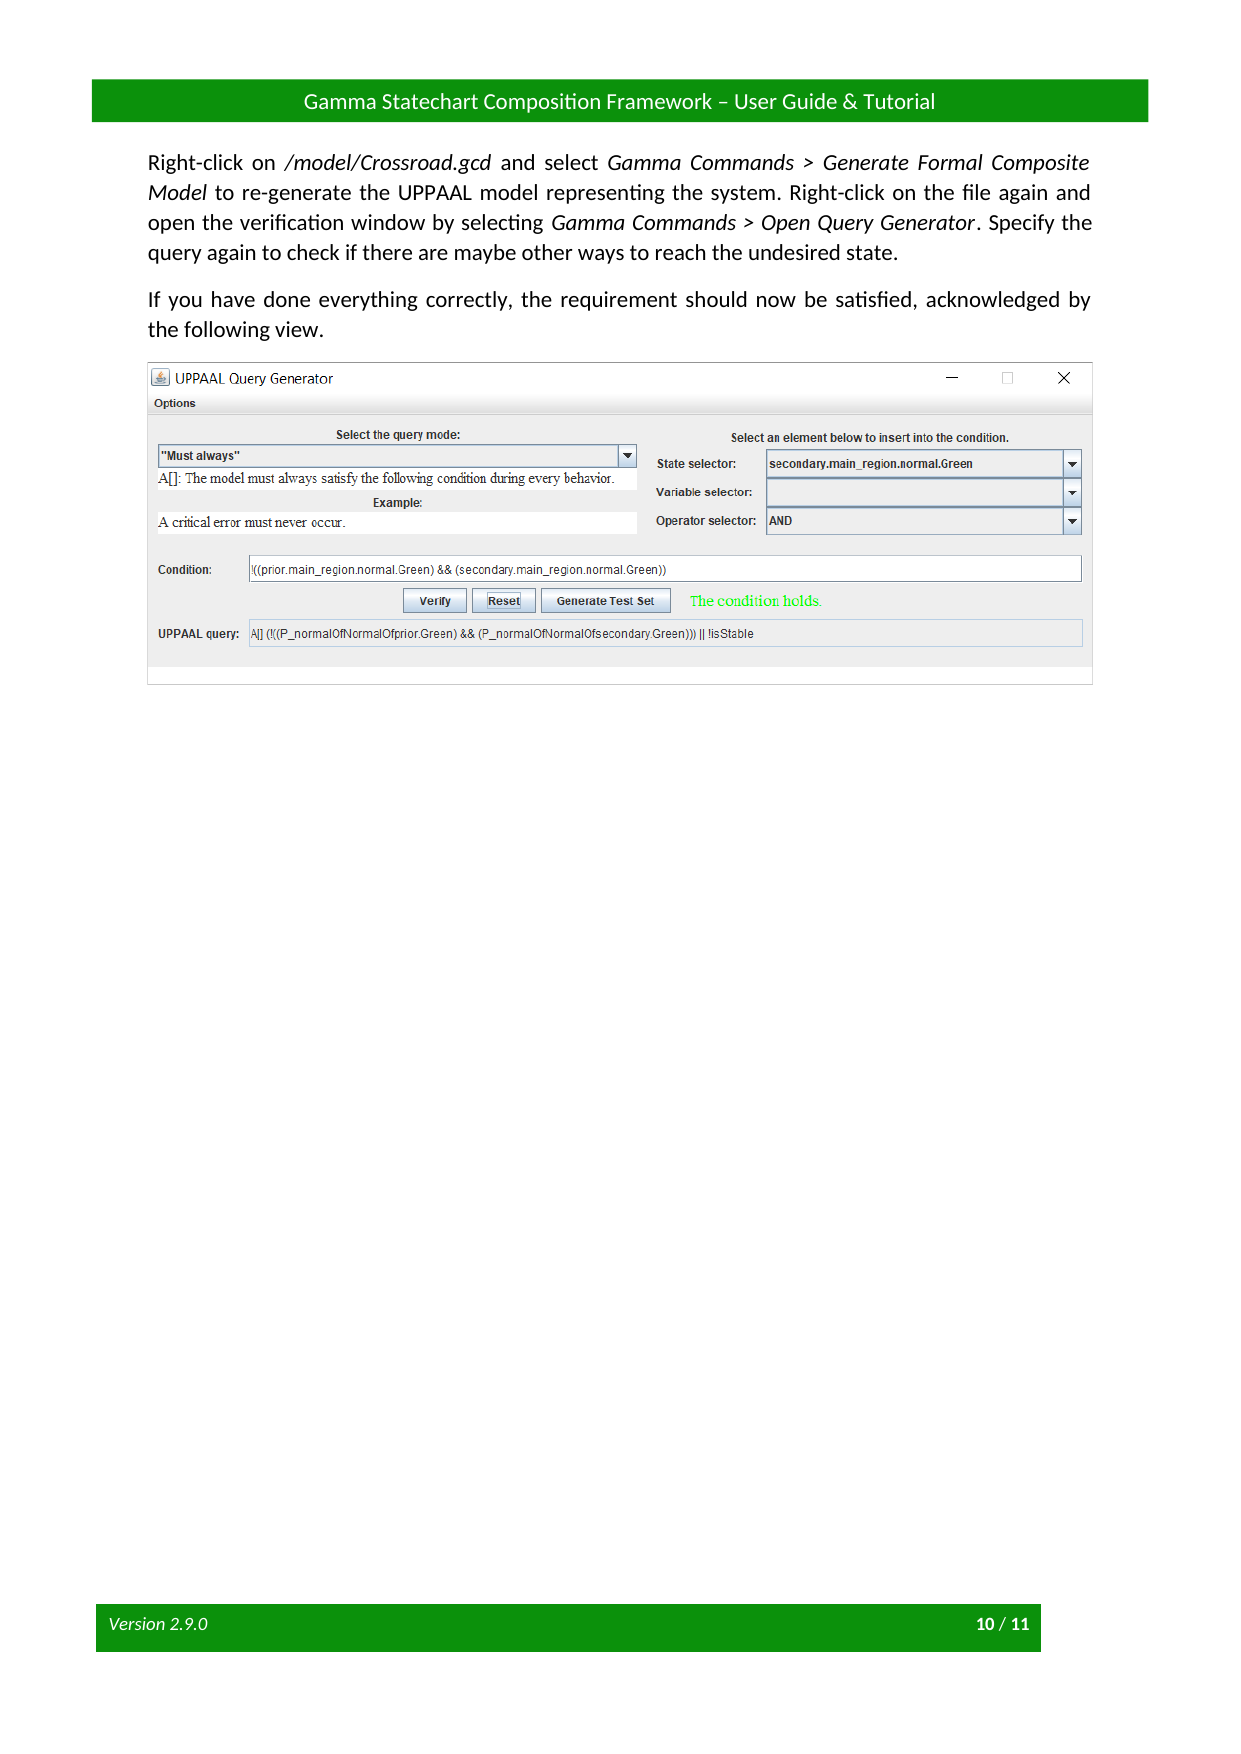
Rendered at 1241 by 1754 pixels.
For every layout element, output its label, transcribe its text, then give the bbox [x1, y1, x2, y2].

picture [147, 362, 1093, 685]
text If you have done everything correctly, the requirement should now be satisfied, acknowledged by the following view. [148, 285, 1092, 343]
